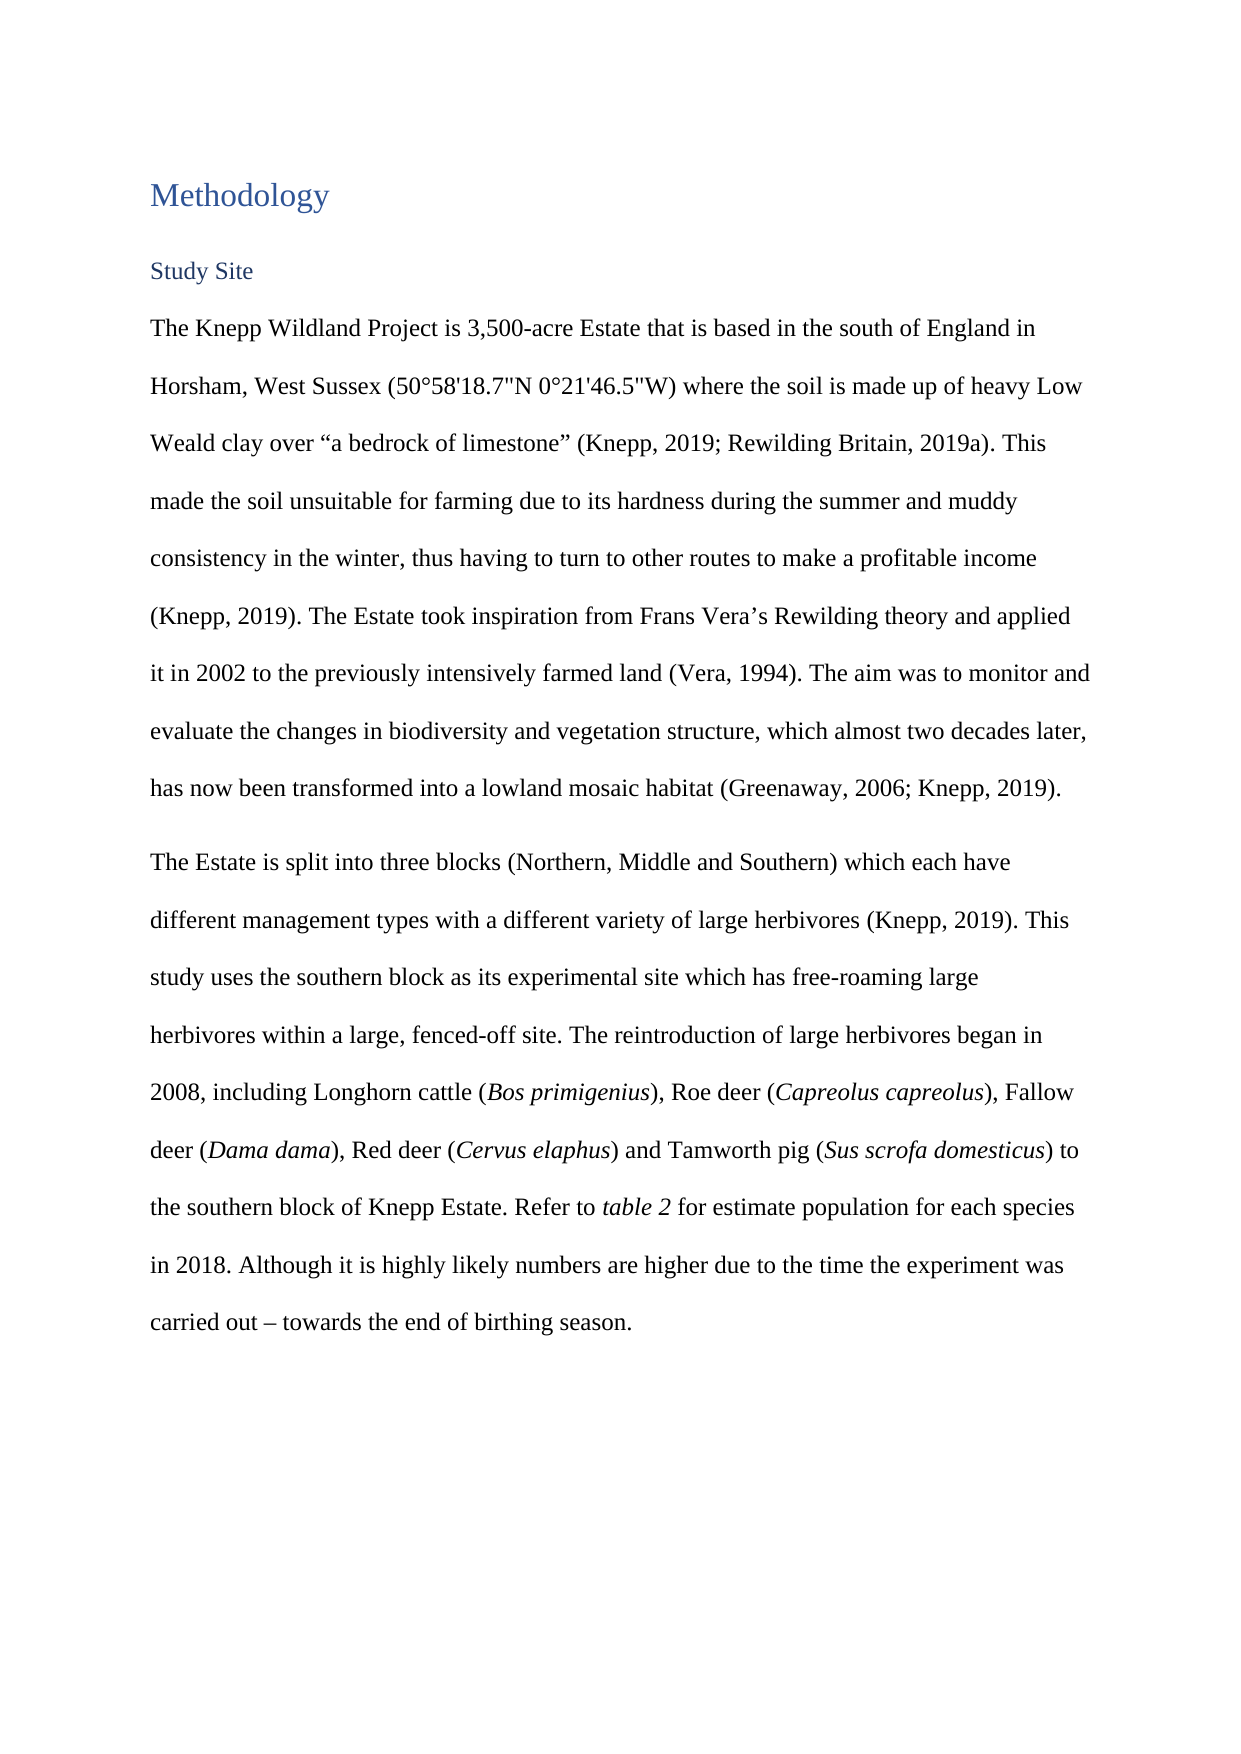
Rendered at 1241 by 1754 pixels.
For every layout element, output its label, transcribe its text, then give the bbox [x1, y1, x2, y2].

subtitle Methodology [150, 175, 1090, 213]
text The Estate is split into three blocks (Northern, Middle and Southern) which each have different management types with a different variety of large herbivores (Knepp, 2019). This study uses the southern block as its experimental site which has free-roaming large herbivores within a large, fenced-off site. The reintroduction of large herbivores began in 2008, including Longhorn cattle (Bos primigenius), Roe deer (Capreolus capreolus), Fallow deer (Dama dama), Red deer (Cervus elaphus) and Tamworth pig (Sus scrofa domesticus) to the southern block of Knepp Estate. Refer to table 2 for estimate population for each species in 2018. Although it is highly likely numbers are higher due to the time the experiment was carried out – towards the end of birthing season. [150, 847, 1090, 1336]
subtitle Study Site [150, 256, 1090, 284]
text The Knepp Wildland Project is 3,500-acre Estate that is based in the south of England in Horsham, West Sussex (50°58'18.7"N 0°21'46.5"W) where the soil is made up of heavy Low Weald clay over “a bedrock of limestone” (Knepp, 2019; Rewilding Britain, 2019a). This made the soil unsuitable for farming due to its hardness during the summer and muddy consistency in the winter, thus having to turn to other routes to make a profitable income (Knepp, 2019). The Estate took inspiration from Frans Vera’s Rewilding theory and applied it in 2002 to the previously intensively farmed land (Vera, 1994). The aim was to monitor and evaluate the changes in biodiversity and vegetation structure, which almost two decades later, has now been transformed into a lowland mosaic habitat (Greenaway, 2006; Knepp, 2019). [150, 313, 1090, 802]
